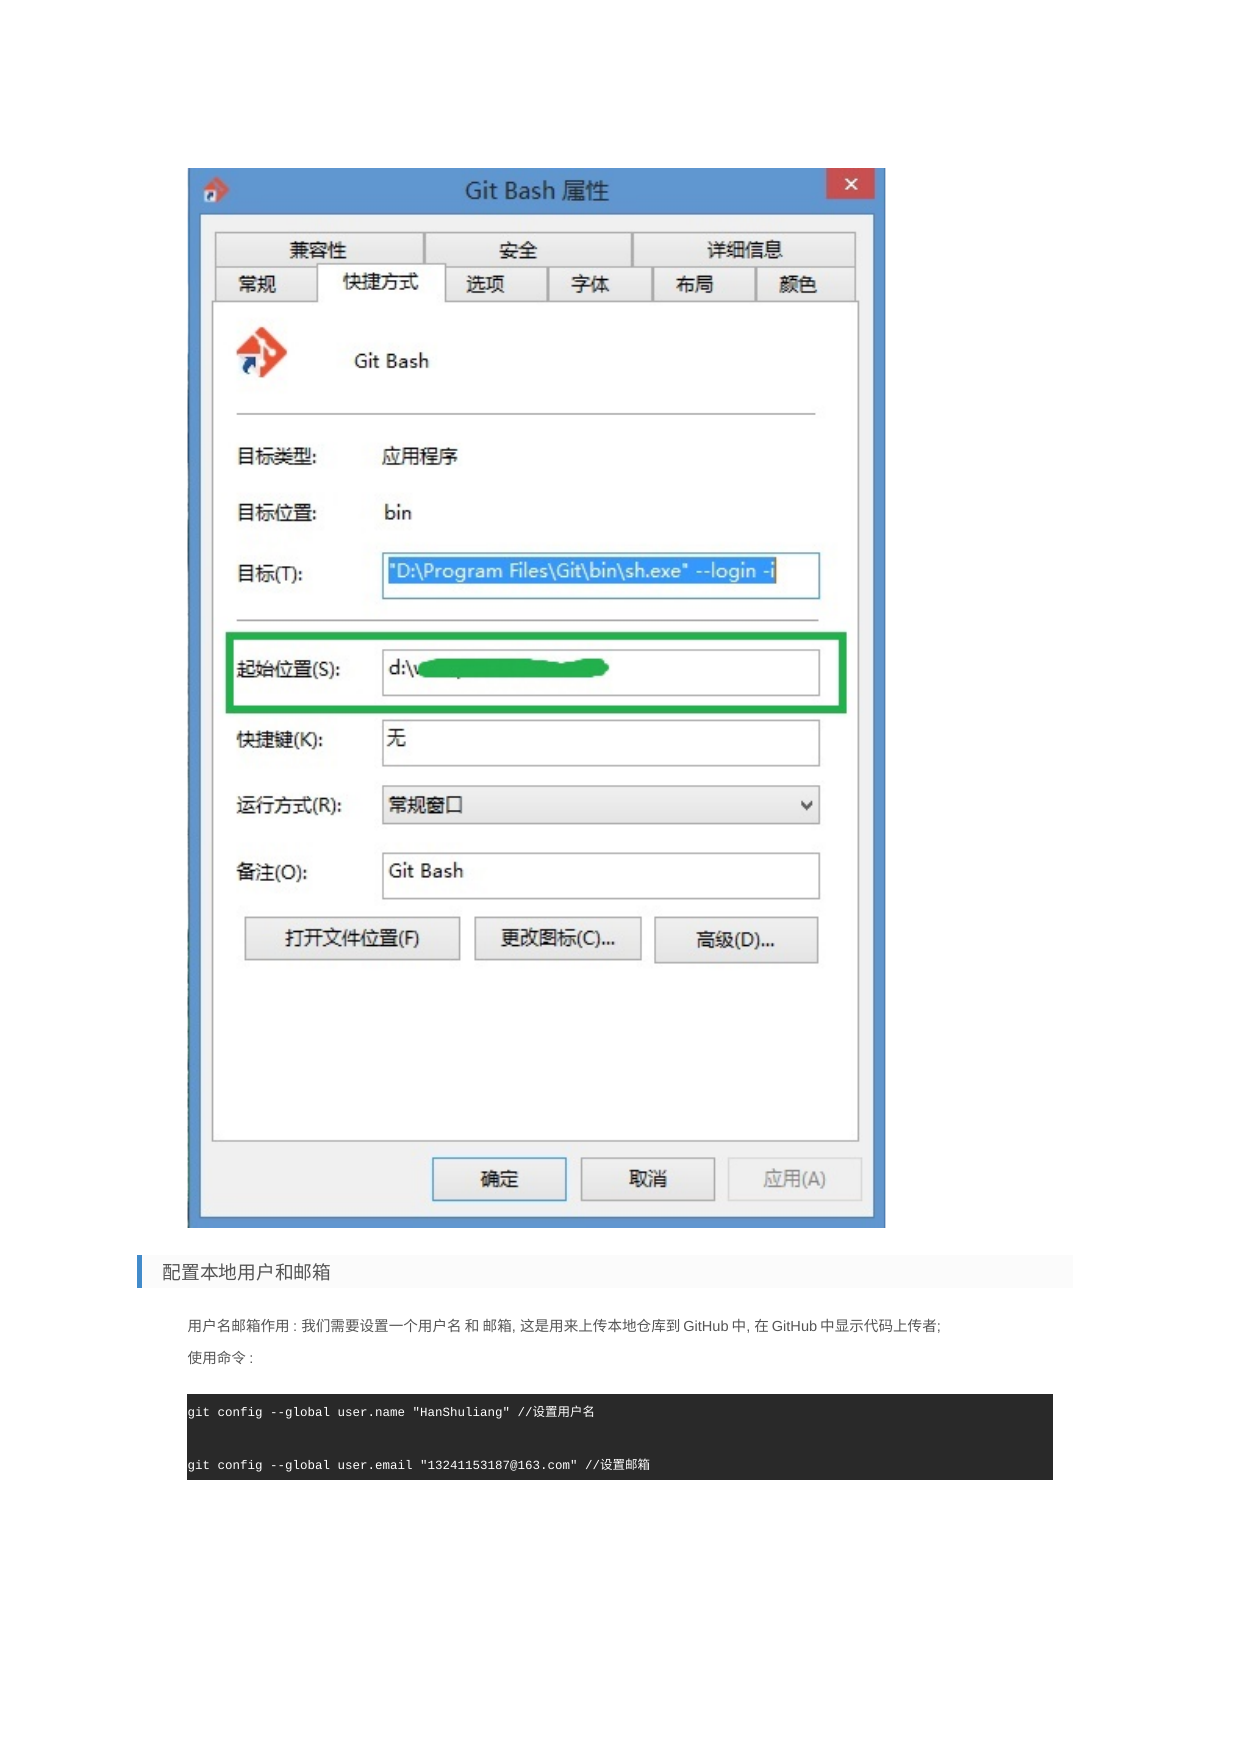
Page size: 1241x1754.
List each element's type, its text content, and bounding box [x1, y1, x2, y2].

text git config --global user.email "13241153187@163.com" //设置邮箱 [187, 1448, 1053, 1480]
text 用户名邮箱作用 : 我们需要设置一个用户名 和 邮箱, 这是用来上传本地仓库到GitHub中, 在GitHub中显示代码上传者; 使用命令 : [187, 1309, 1053, 1374]
picture [187, 168, 886, 1228]
text 配置本地用户和邮箱 [142, 1255, 1073, 1288]
text git config --global user.name "HanShuliang" //设置用户名 [187, 1394, 1053, 1427]
